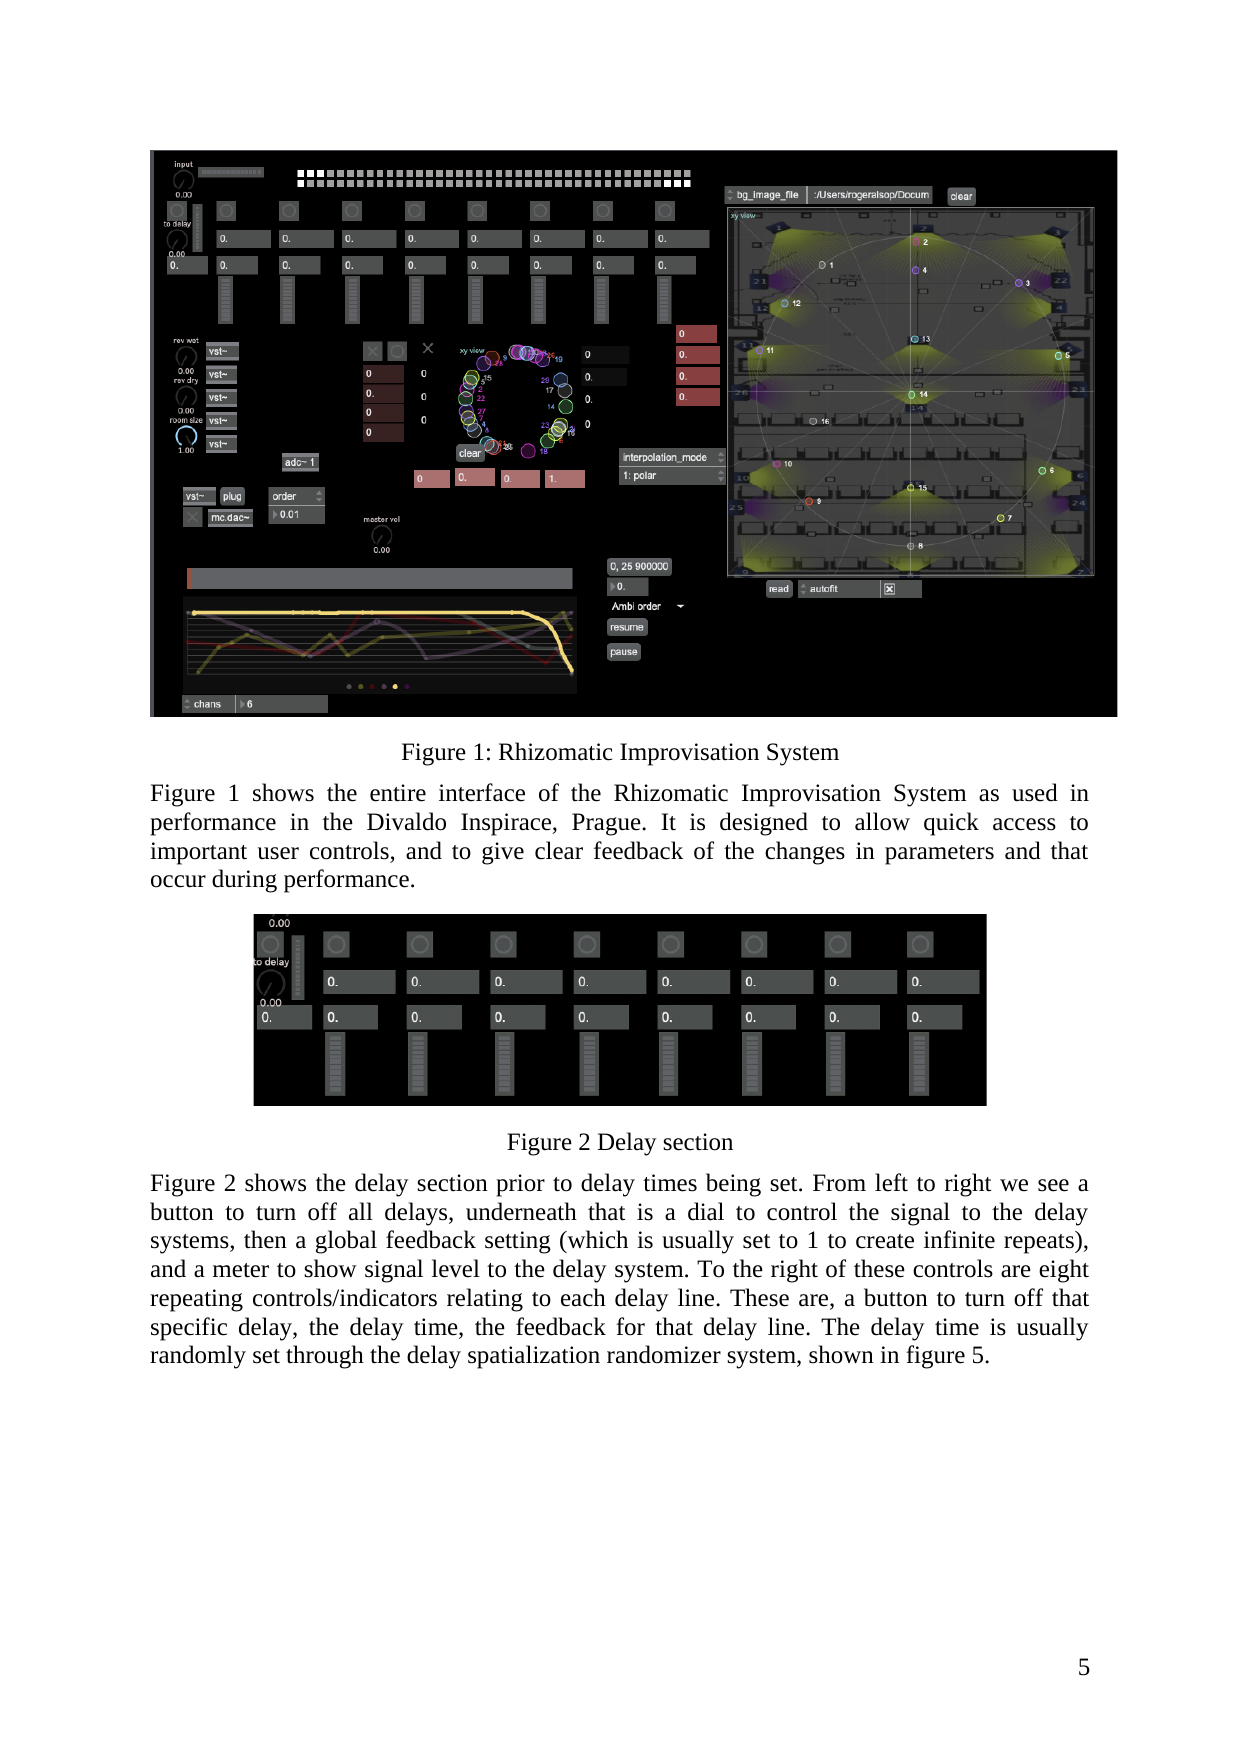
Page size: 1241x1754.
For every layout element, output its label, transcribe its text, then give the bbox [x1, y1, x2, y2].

text Figure 2 Delay section [150, 1127, 1090, 1156]
text Figure 1: Rhizomatic Improvisation System [150, 737, 1090, 766]
text Figure 1 shows the entire interface of the Rhizomatic Improvisation System as used in performance in the Divaldo Inspirace, Prague. It is designed to allow quick access to important user controls, and to give clear feedback of the changes in parameters and that occur during performance. [150, 778, 1090, 893]
picture [253, 914, 987, 1106]
text Figure 2 shows the delay section prior to delay times being set. From left to right we see a button to turn off all delays, underneath that is a dial to control the signal to the delay systems, then a global feedback setting (which is usually set to 1 to create infinite repeats), and a meter to show signal level to the delay system. To the right of these controls are eight repeating controls/indicators relating to each delay line. These are, a button to turn off that specific delay, the delay time, the feedback for that delay line. The delay time is usually randomly set through the delay spatialization randomizer system, shown in figure 5. [150, 1168, 1090, 1369]
picture [150, 150, 1118, 717]
